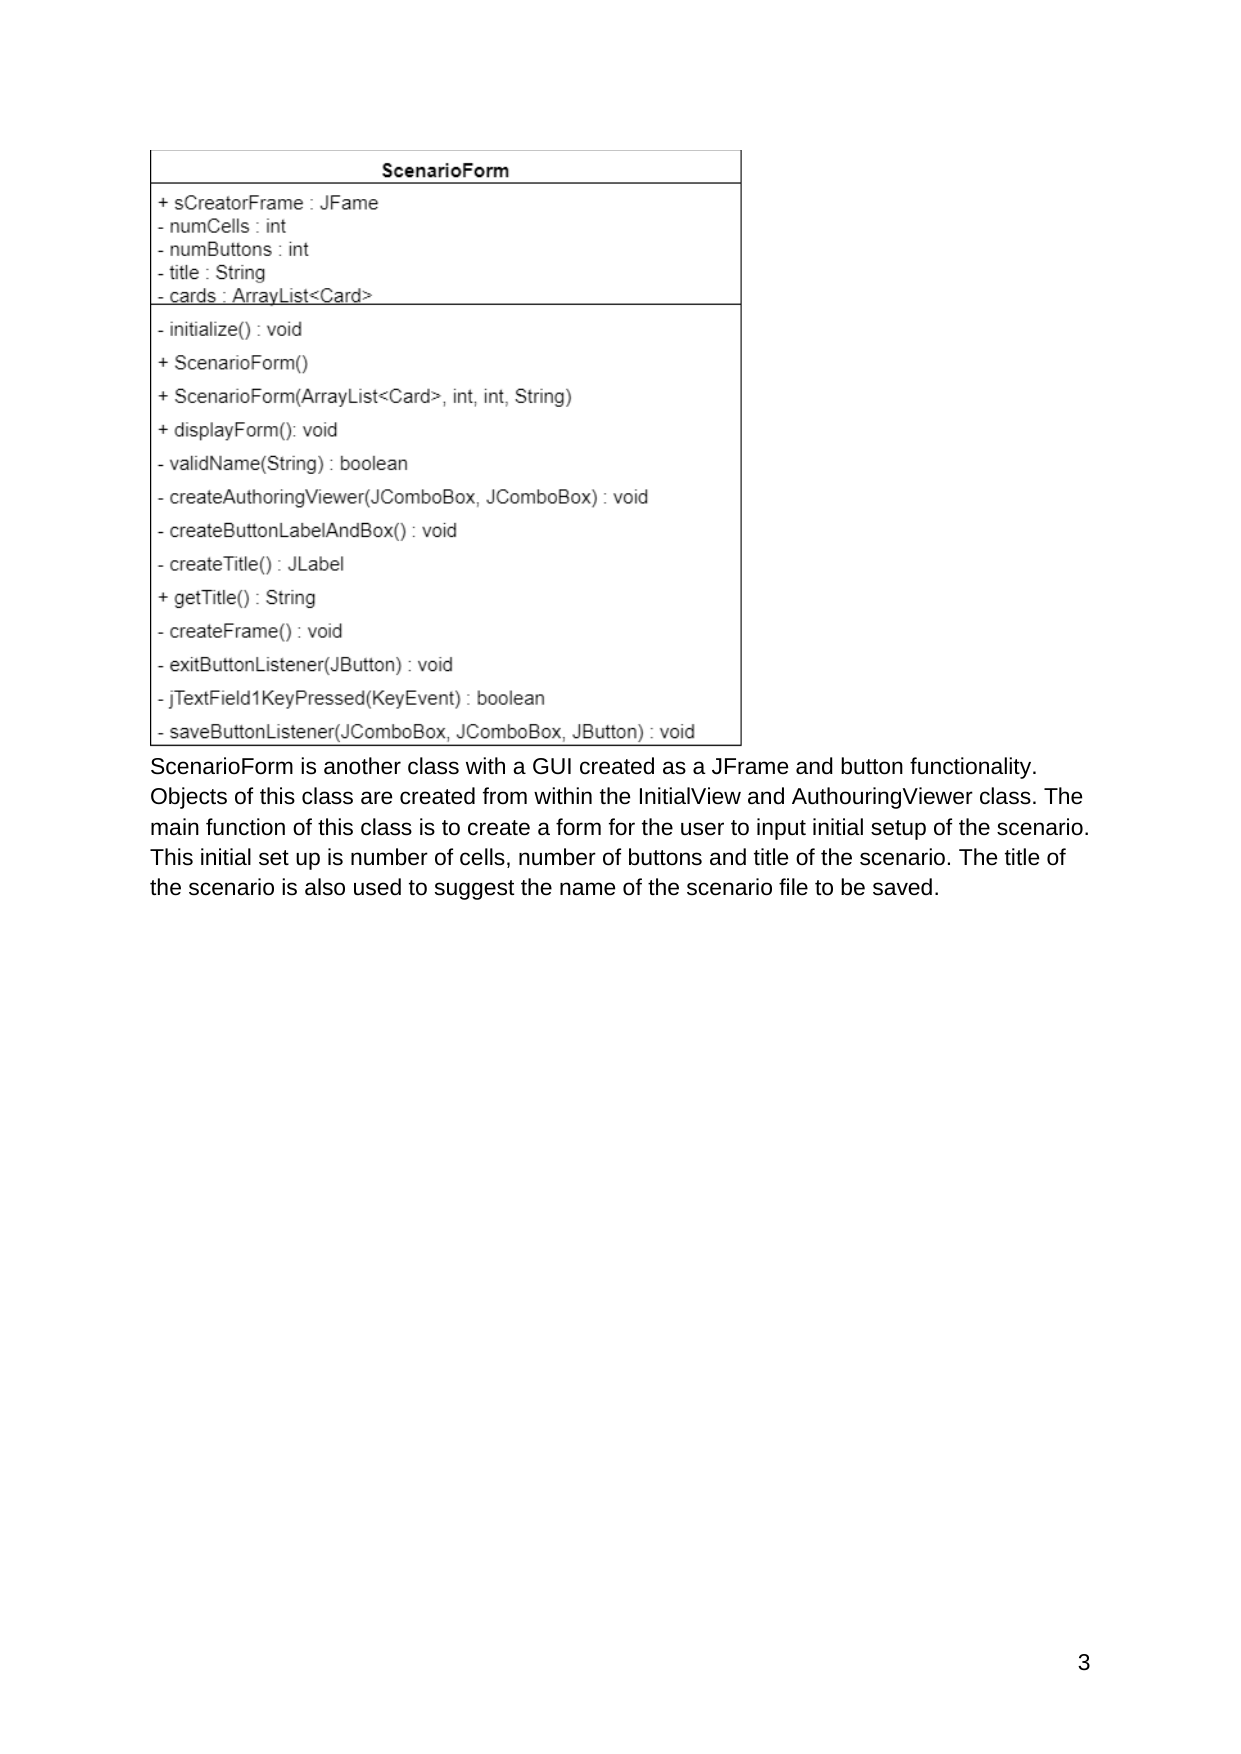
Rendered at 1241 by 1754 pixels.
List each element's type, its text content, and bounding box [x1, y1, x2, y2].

text ScenarioForm is another class with a GUI created as a JFrame and button functionality. Objects of this class are created from within the InitialView and AuthouringViewer class. The main function of this class is to create a form for the user to input initial setup of the scenario. This initial set up is number of cells, number of buttons and title of the scenario. The title of the scenario is also used to suggest the name of the scenario file to be saved. [150, 753, 1090, 900]
picture [150, 150, 742, 750]
